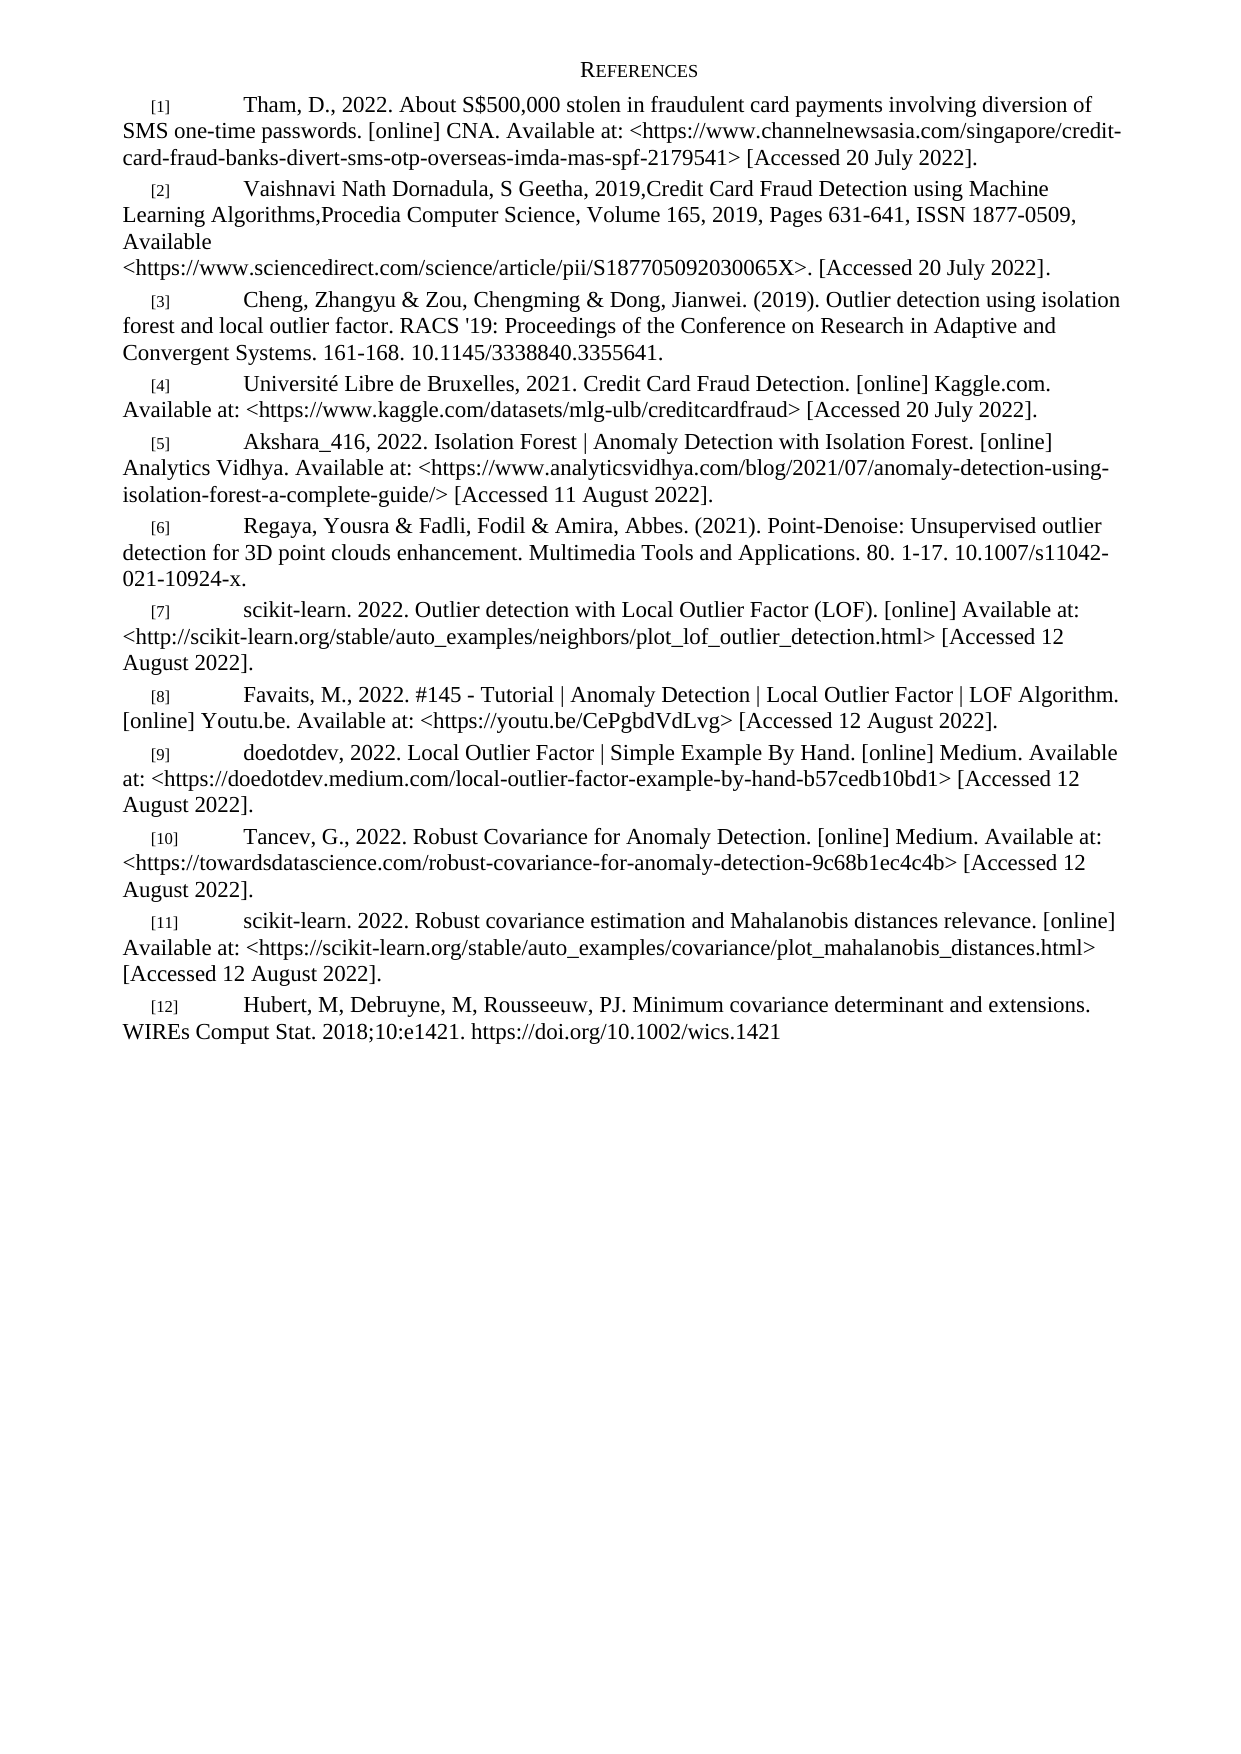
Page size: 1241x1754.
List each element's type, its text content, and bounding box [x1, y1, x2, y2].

list Université Libre de Bruxelles, 2021. Credit Card Fraud Detection. [online] Kaggle.com. Available at: <https://www.kaggle.com/datasets/mlg-ulb/creditcardfraud> [Accessed 20 July 2022]. [122, 370, 1128, 423]
list Hubert, M, Debruyne, M, Rousseeuw, PJ. Minimum covariance determinant and extensions. WIREs Comput Stat. 2018;10:e1421. https://doi.org/10.1002/wics.1421 [122, 992, 1128, 1044]
list scikit-learn. 2022. Robust covariance estimation and Mahalanobis distances relevance. [online] Available at: <https://scikit-learn.org/stable/auto_examples/covariance/plot_mahalanobis_distances.html> [Accessed 12 August 2022]. [122, 907, 1128, 986]
list Tancev, G., 2022. Robust Covariance for Anomaly Detection. [online] Medium. Available at: <https://towardsdatascience.com/robust-covariance-for-anomaly-detection-9c68b1ec4c4b> [Accessed 12 August 2022]. [122, 823, 1128, 902]
list Cheng, Zhangyu & Zou, Chengming & Dong, Jianwei. (2019). Outlier detection using isolation forest and local outlier factor. RACS '19: Proceedings of the Conference on Research in Adaptive and Convergent Systems. 161-168. 10.1145/3338840.3355641. [122, 286, 1128, 365]
subtitle References [122, 56, 1128, 83]
list scikit-learn. 2022. Outlier detection with Local Outlier Factor (LOF). [online] Available at: <http://scikit-learn.org/stable/auto_examples/neighbors/plot_lof_outlier_detection.html> [Accessed 12 August 2022]. [122, 597, 1128, 676]
list Akshara_416, 2022. Isolation Forest | Anomaly Detection with Isolation Forest. [online] Analytics Vidhya. Available at: <https://www.analyticsvidhya.com/blog/2021/07/anomaly-detection-using-isolation-forest-a-complete-guide/> [Accessed 11 August 2022]. [122, 428, 1128, 507]
list Tham, D., 2022. About S$500,000 stolen in fraudulent card payments involving diversion of SMS one-time passwords. [online] CNA. Available at: <https://www.channelnewsasia.com/singapore/credit-card-fraud-banks-divert-sms-otp-overseas-imda-mas-spf-2179541> [Accessed 20 July 2022]. [122, 91, 1128, 170]
list Regaya, Yousra & Fadli, Fodil & Amira, Abbes. (2021). Point-Denoise: Unsupervised outlier detection for 3D point clouds enhancement. Multimedia Tools and Applications. 80. 1-17. 10.1007/s11042-021-10924-x. [122, 512, 1128, 591]
list doedotdev, 2022. Local Outlier Factor | Simple Example By Hand. [online] Medium. Available at: <https://doedotdev.medium.com/local-outlier-factor-example-by-hand-b57cedb10bd1> [Accessed 12 August 2022]. [122, 739, 1128, 818]
list Favaits, M., 2022. #145 - Tutorial | Anomaly Detection | Local Outlier Factor | LOF Algorithm. [online] Youtu.be. Available at: <https://youtu.be/CePgbdVdLvg> [Accessed 12 August 2022]. [122, 681, 1128, 733]
list Vaishnavi Nath Dornadula, S Geetha, 2019,Credit Card Fraud Detection using Machine Learning Algorithms,Procedia Computer Science, Volume 165, 2019, Pages 631-641, ISSN 1877-0509, Available <https://www.sciencedirect.com/science/article/pii/S187705092030065X>. [Accessed 20 July 2022]. [122, 175, 1128, 281]
